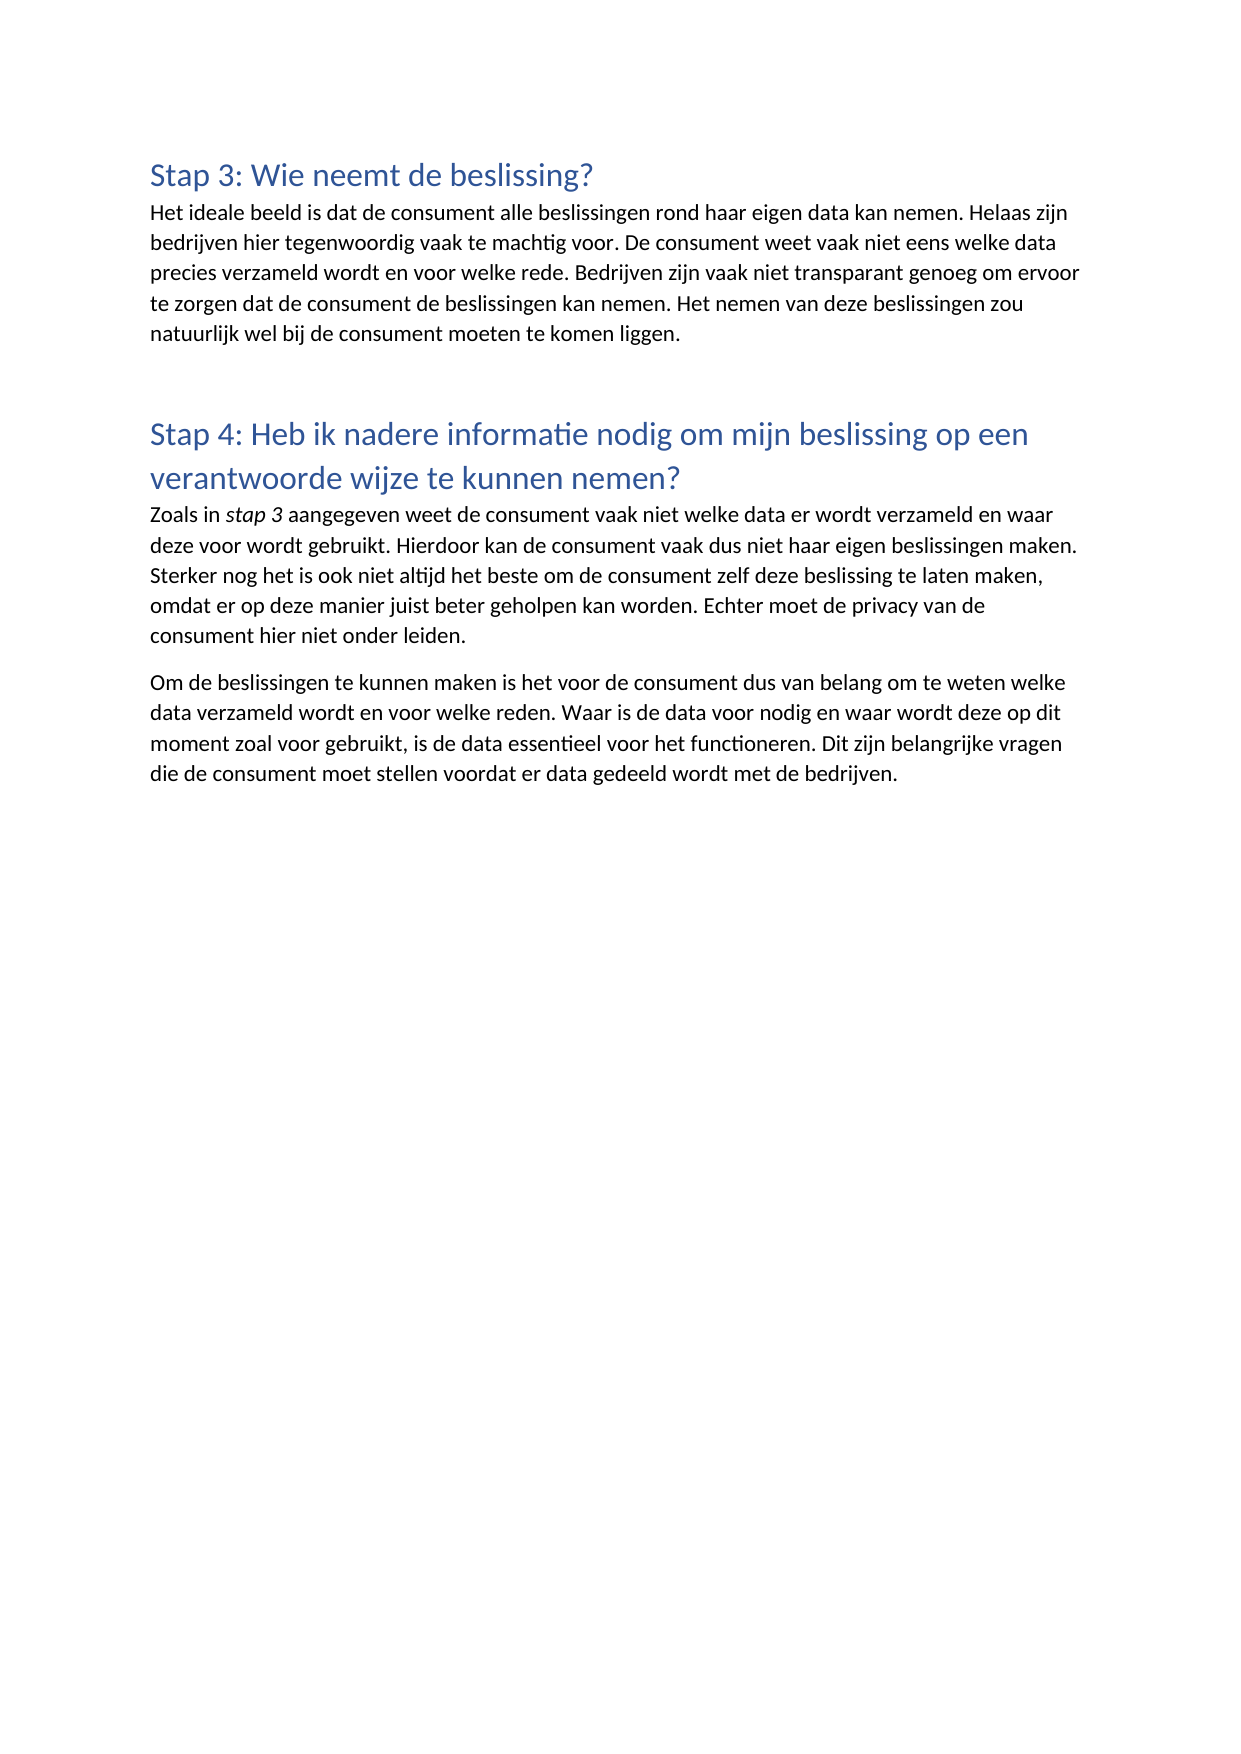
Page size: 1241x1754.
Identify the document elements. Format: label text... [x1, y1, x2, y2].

text Om de beslissingen te kunnen maken is het voor de consument dus van belang om te weten welke data verzameld wordt en voor welke reden. Waar is de data voor nodig en waar wordt deze op dit moment zoal voor gebruikt, is de data essentieel voor het functioneren. Dit zijn belangrijke vragen die de consument moet stellen voordat er data gedeeld wordt met de bedrijven. [150, 668, 1090, 787]
subtitle Stap 3: Wie neemt de beslissing? [150, 154, 1090, 195]
text Zoals in stap 3 aangegeven weet de consument vaak niet welke data er wordt verzameld en waar deze voor wordt gebruikt. Hierdoor kan de consument vaak dus niet haar eigen beslissingen maken. Sterker nog het is ook niet altijd het beste om de consument zelf deze beslissing te laten maken, omdat er op deze manier juist beter geholpen kan worden. Echter moet de privacy van de consument hier niet onder leiden. [150, 501, 1090, 649]
text Het ideale beeld is dat de consument alle beslissingen rond haar eigen data kan nemen. Helaas zijn bedrijven hier tegenwoordig vaak te machtig voor. De consument weet vaak niet eens welke data precies verzameld wordt en voor welke rede. Bedrijven zijn vaak niet transparant genoeg om ervoor te zorgen dat de consument de beslissingen kan nemen. Het nemen van deze beslissingen zou natuurlijk wel bij de consument moeten te komen liggen. [150, 198, 1090, 347]
subtitle Stap 4: Heb ik nadere informatie nodig om mijn beslissing op een verantwoorde wijze te kunnen nemen? [150, 413, 1090, 497]
